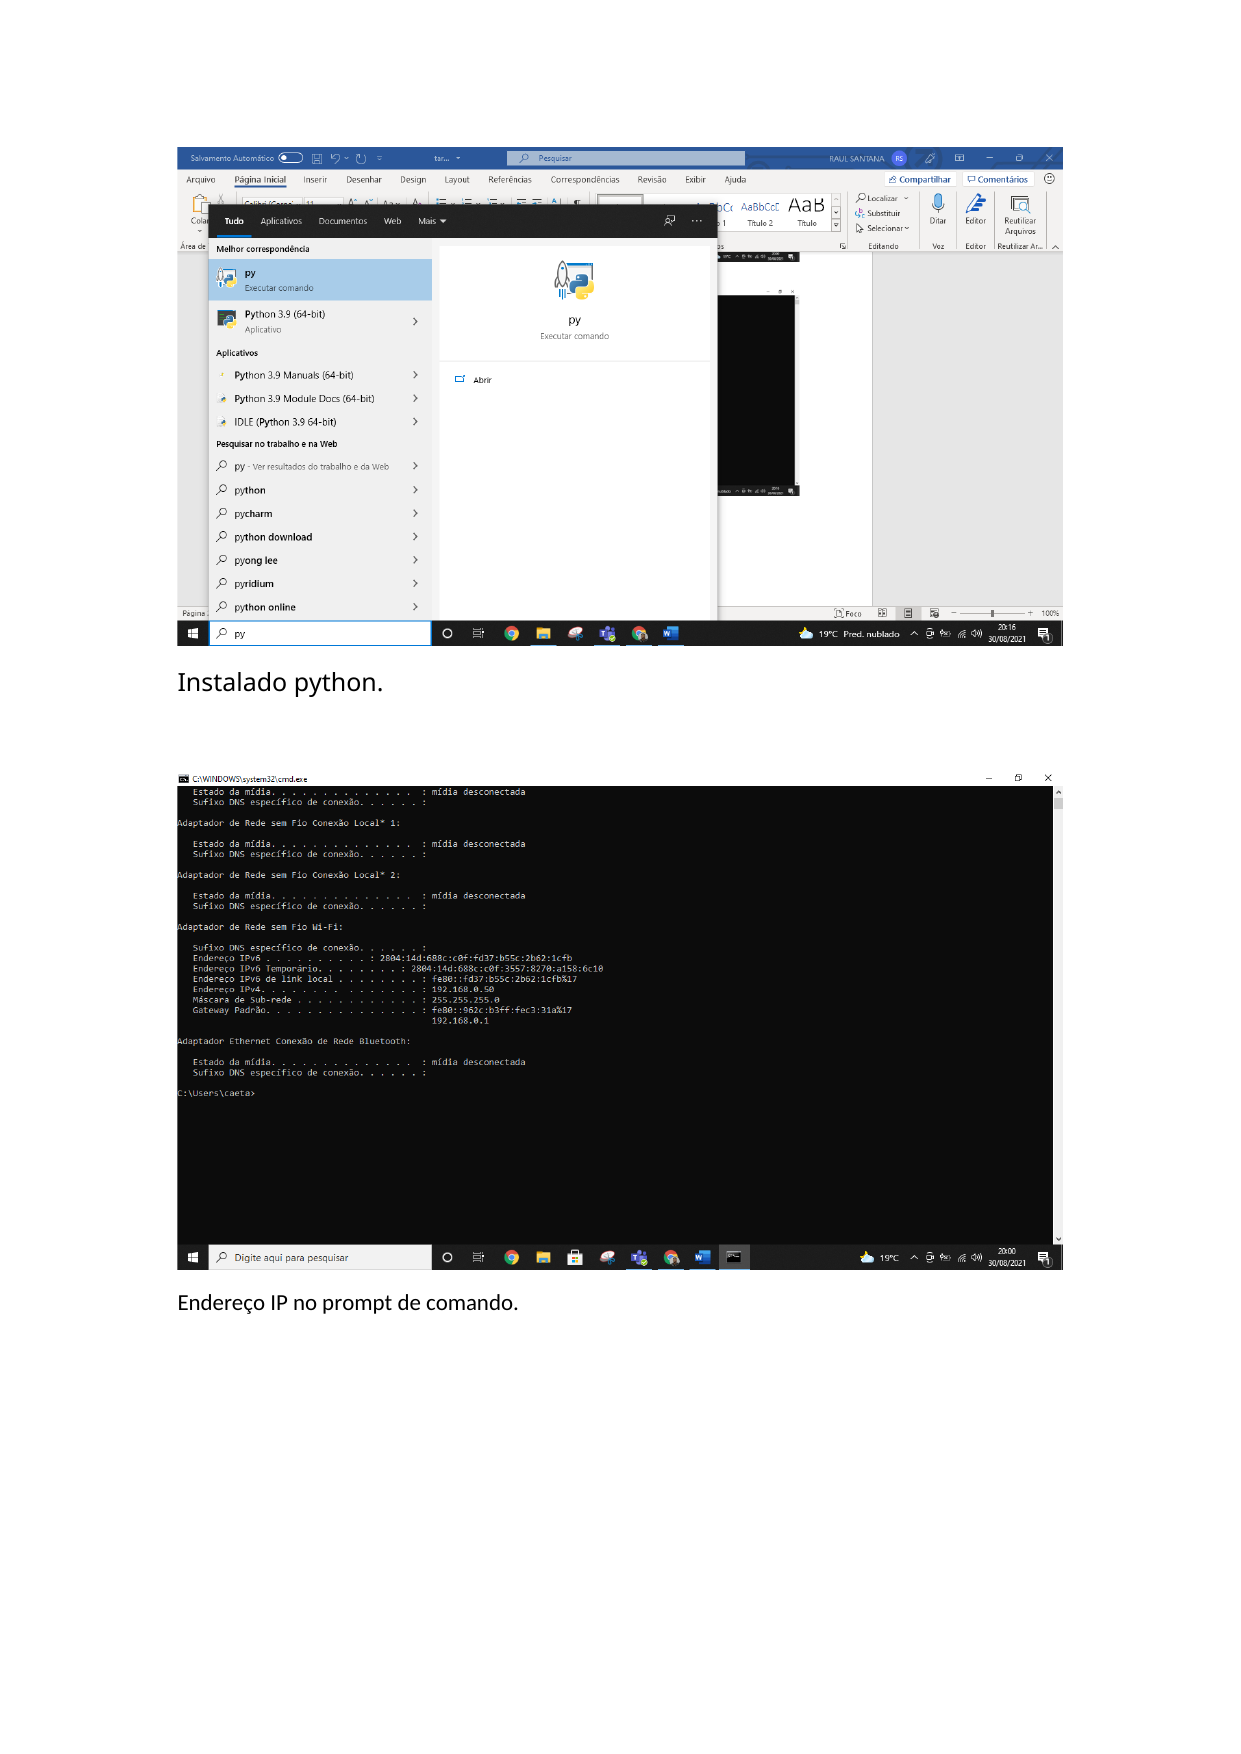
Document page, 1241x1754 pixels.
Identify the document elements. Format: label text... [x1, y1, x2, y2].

text Instalado python. [177, 664, 1063, 698]
picture [177, 147, 1063, 646]
picture [177, 771, 1063, 1270]
text Endereço IP no prompt de comando. [177, 1288, 1063, 1316]
